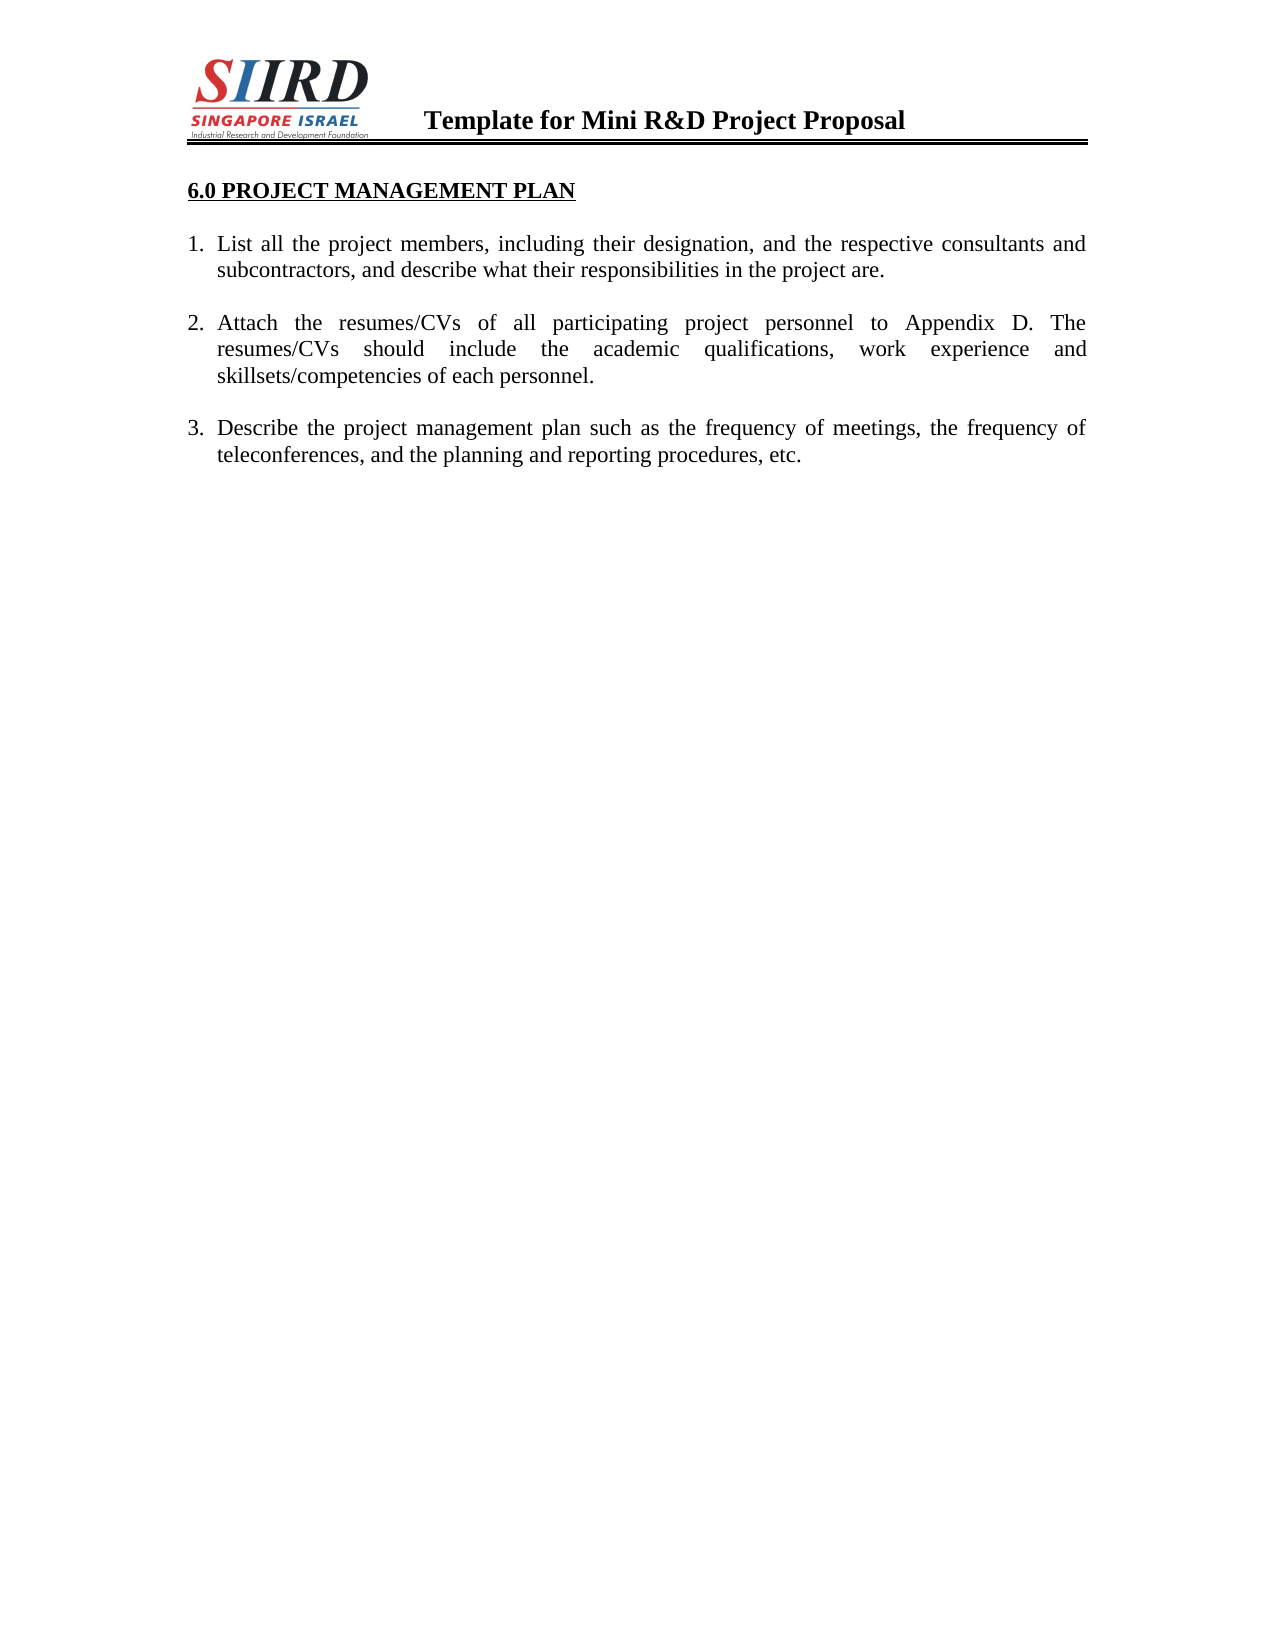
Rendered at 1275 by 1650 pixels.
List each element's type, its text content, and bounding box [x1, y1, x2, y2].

picture [187, 53, 375, 139]
list 6.0 PROJECT MANAGEMENT PLAN [187, 177, 1088, 203]
list List all the project members, including their designation, and the respective consultants and subcontractors, and describe what their responsibilities in the project are. [187, 230, 1088, 283]
list Attach the resumes/CVs of all participating project personnel to Appendix D. The resumes/CVs should include the academic qualifications, work experience and skillsets/competencies of each personnel. [187, 309, 1088, 388]
list Describe the project management plan such as the frequency of meetings, the frequency of teleconferences, and the planning and reporting procedures, etc. [187, 414, 1088, 467]
